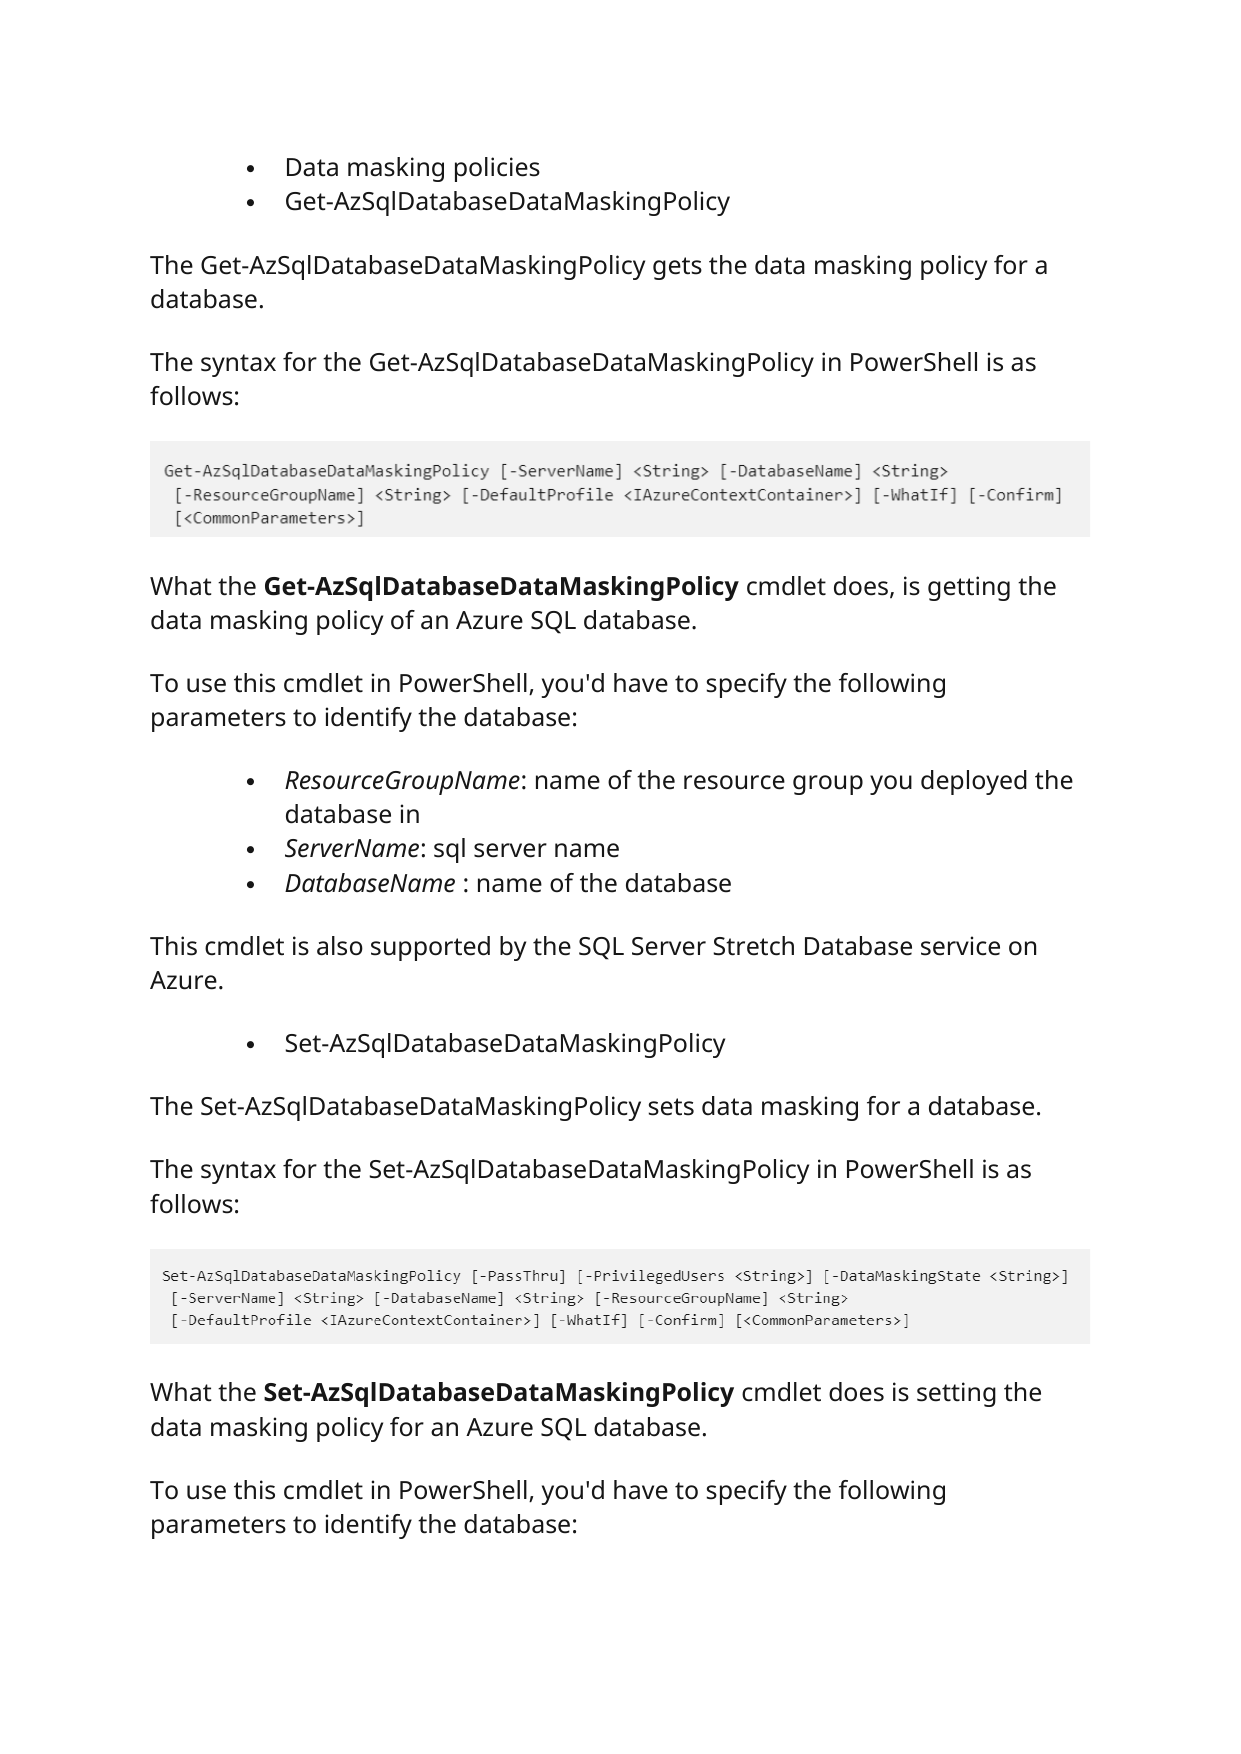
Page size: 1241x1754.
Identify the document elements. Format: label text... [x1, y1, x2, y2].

list ServerName: sql server name [247, 831, 1090, 865]
text The syntax for the Get-AzSqlDatabaseDataMaskingPolicy in PowerShell is as follows: [150, 344, 1090, 413]
text The syntax for the Set-AzSqlDatabaseDataMaskingPolicy in PowerShell is as follows: [150, 1152, 1090, 1220]
text The Set-AzSqlDatabaseDataMaskingPolicy sets data masking for a database. [150, 1089, 1090, 1123]
list Set-AzSqlDatabaseDataMaskingPolicy [247, 1026, 1090, 1060]
text What the Get-AzSqlDatabaseDataMaskingPolicy cmdlet does, is getting the data masking policy of an Azure SQL database. [150, 568, 1090, 637]
list DatabaseName : name of the database [247, 865, 1090, 899]
text This cmdlet is also supported by the SQL Server Stretch Database service on Azure. [150, 928, 1090, 997]
list Data masking policies [247, 150, 1090, 184]
text The Get-AzSqlDatabaseDataMaskingPolicy gets the data masking policy for a database. [150, 247, 1090, 315]
list ResourceGroupName: name of the resource group you deployed the database in [247, 763, 1090, 831]
text To use this cmdlet in PowerShell, you'd have to specify the following parameters to identify the database: [150, 1472, 1090, 1541]
text What the Set-AzSqlDatabaseDataMaskingPolicy cmdlet does is setting the data masking policy for an Azure SQL database. [150, 1375, 1090, 1443]
picture [150, 441, 1091, 537]
text To use this cmdlet in PowerShell, you'd have to specify the following parameters to identify the database: [150, 666, 1090, 734]
picture [150, 1249, 1091, 1344]
list Get-AzSqlDatabaseDataMaskingPolicy [247, 184, 1090, 218]
